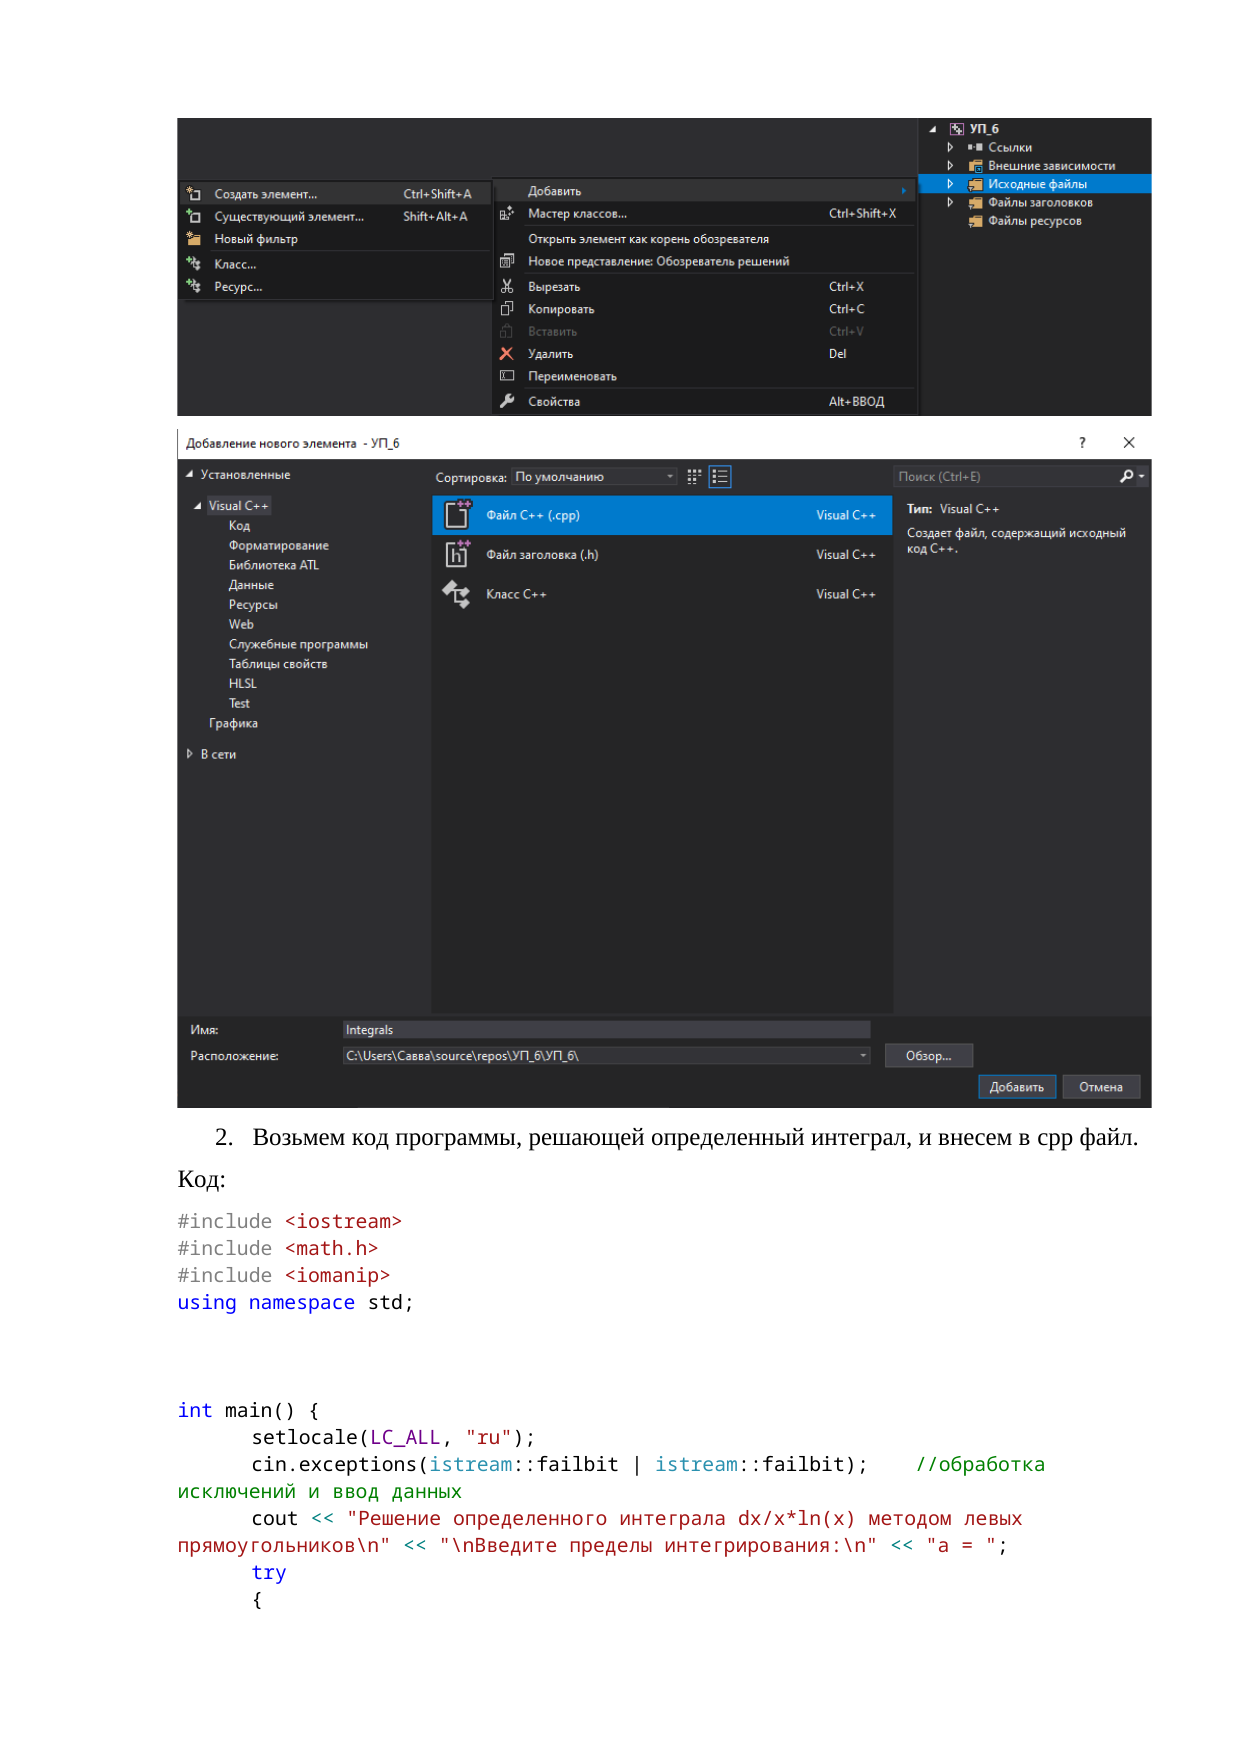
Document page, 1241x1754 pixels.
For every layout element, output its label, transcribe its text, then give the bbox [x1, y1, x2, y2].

picture [177, 118, 1152, 416]
text setlocale(LC_ALL, "ru"); [177, 1423, 1152, 1450]
text #include <iostream> [177, 1207, 1152, 1234]
picture [177, 429, 1152, 1108]
text { [177, 1585, 1152, 1612]
list Возьмем код программы, решающей определенный интеграл, и внесем в cpp файл. [215, 1122, 1152, 1150]
text Код: [177, 1164, 1152, 1193]
text #include <math.h> [177, 1234, 1152, 1261]
text int main() { [177, 1396, 1152, 1423]
text cout << "Решение определенного интеграла dx/x*ln(x) методом левых прямоугольников\n" << "\nВведите пределы интегрирования:\n" << "a = "; [177, 1504, 1152, 1558]
text #include <iomanip> [177, 1261, 1152, 1288]
text cin.exceptions(istream::failbit | istream::failbit); //обработка исключений и ввод данных [177, 1450, 1152, 1504]
text using namespace std; [177, 1288, 1152, 1315]
text try [177, 1558, 1152, 1585]
